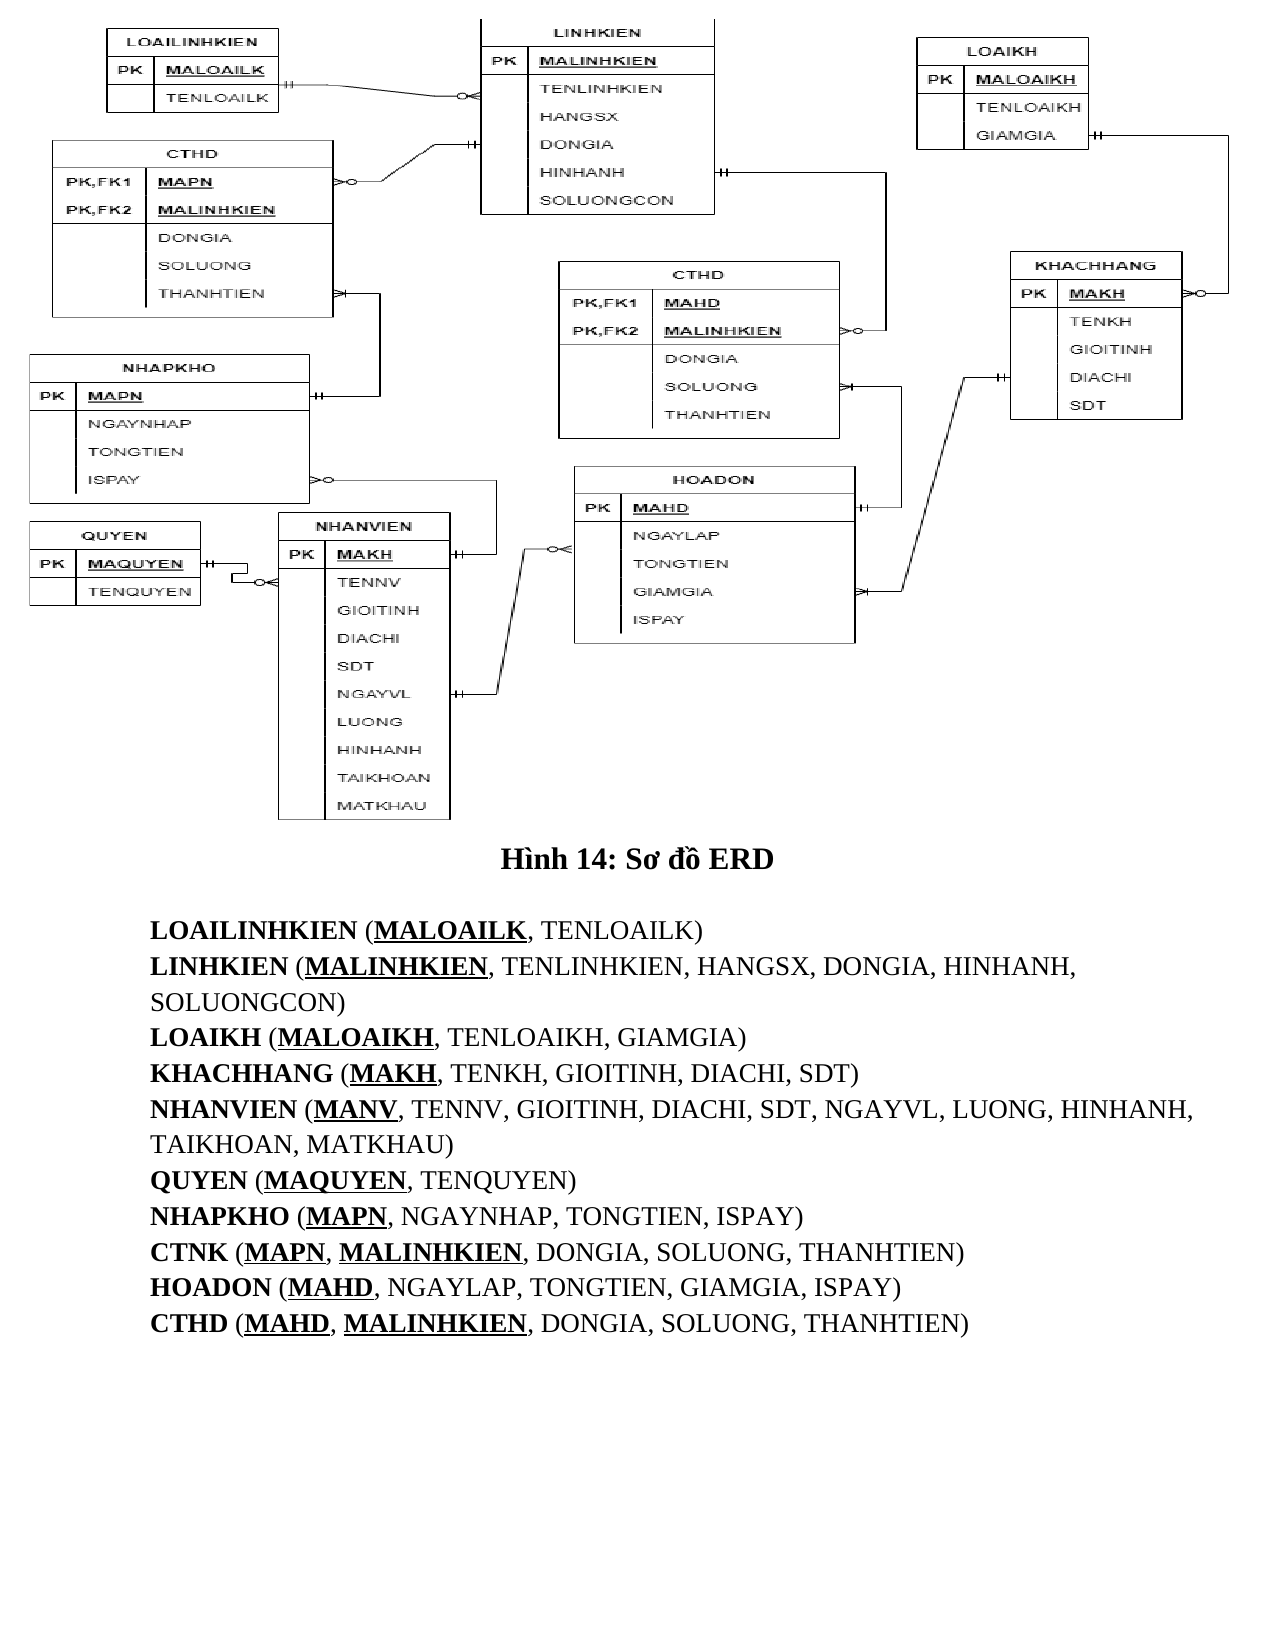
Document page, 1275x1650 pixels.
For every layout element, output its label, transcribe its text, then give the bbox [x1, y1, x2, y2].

text NHANVIEN (MANV, TENNV, GIOITINH, DIACHI, SDT, NGAYVL, LUONG, HINHANH, TAIKHOAN, MATKHAU) [150, 1093, 1272, 1160]
picture [29, 19, 1244, 820]
text HOADON (MAHD, NGAYLAP, TONGTIEN, GIAMGIA, ISPAY) [150, 1272, 1125, 1303]
text LOAIKH (MALOAIKH, TENLOAIKH, GIAMGIA) [150, 1021, 1125, 1053]
text LOAILINHKIEN (MALOAILK, TENLOAILK) [150, 914, 1125, 945]
text LINHKIEN (MALINHKIEN, TENLINHKIEN, HANGSX, DONGIA, HINHANH, SOLUONGCON) [150, 950, 1257, 1017]
text KHACHHANG (MAKH, TENKH, GIOITINH, DIACHI, SDT) [150, 1057, 1125, 1088]
text Hình 14: Sơ đồ ERD [150, 840, 1125, 876]
text QUYEN (MAQUYEN, TENQUYEN) [150, 1164, 1125, 1196]
text CTHD (MAHD, MALINHKIEN, DONGIA, SOLUONG, THANHTIEN) [150, 1307, 1272, 1338]
text NHAPKHO (MAPN, NGAYNHAP, TONGTIEN, ISPAY) [150, 1200, 1125, 1231]
text CTNK (MAPN, MALINHKIEN, DONGIA, SOLUONG, THANHTIEN) [150, 1236, 1272, 1267]
